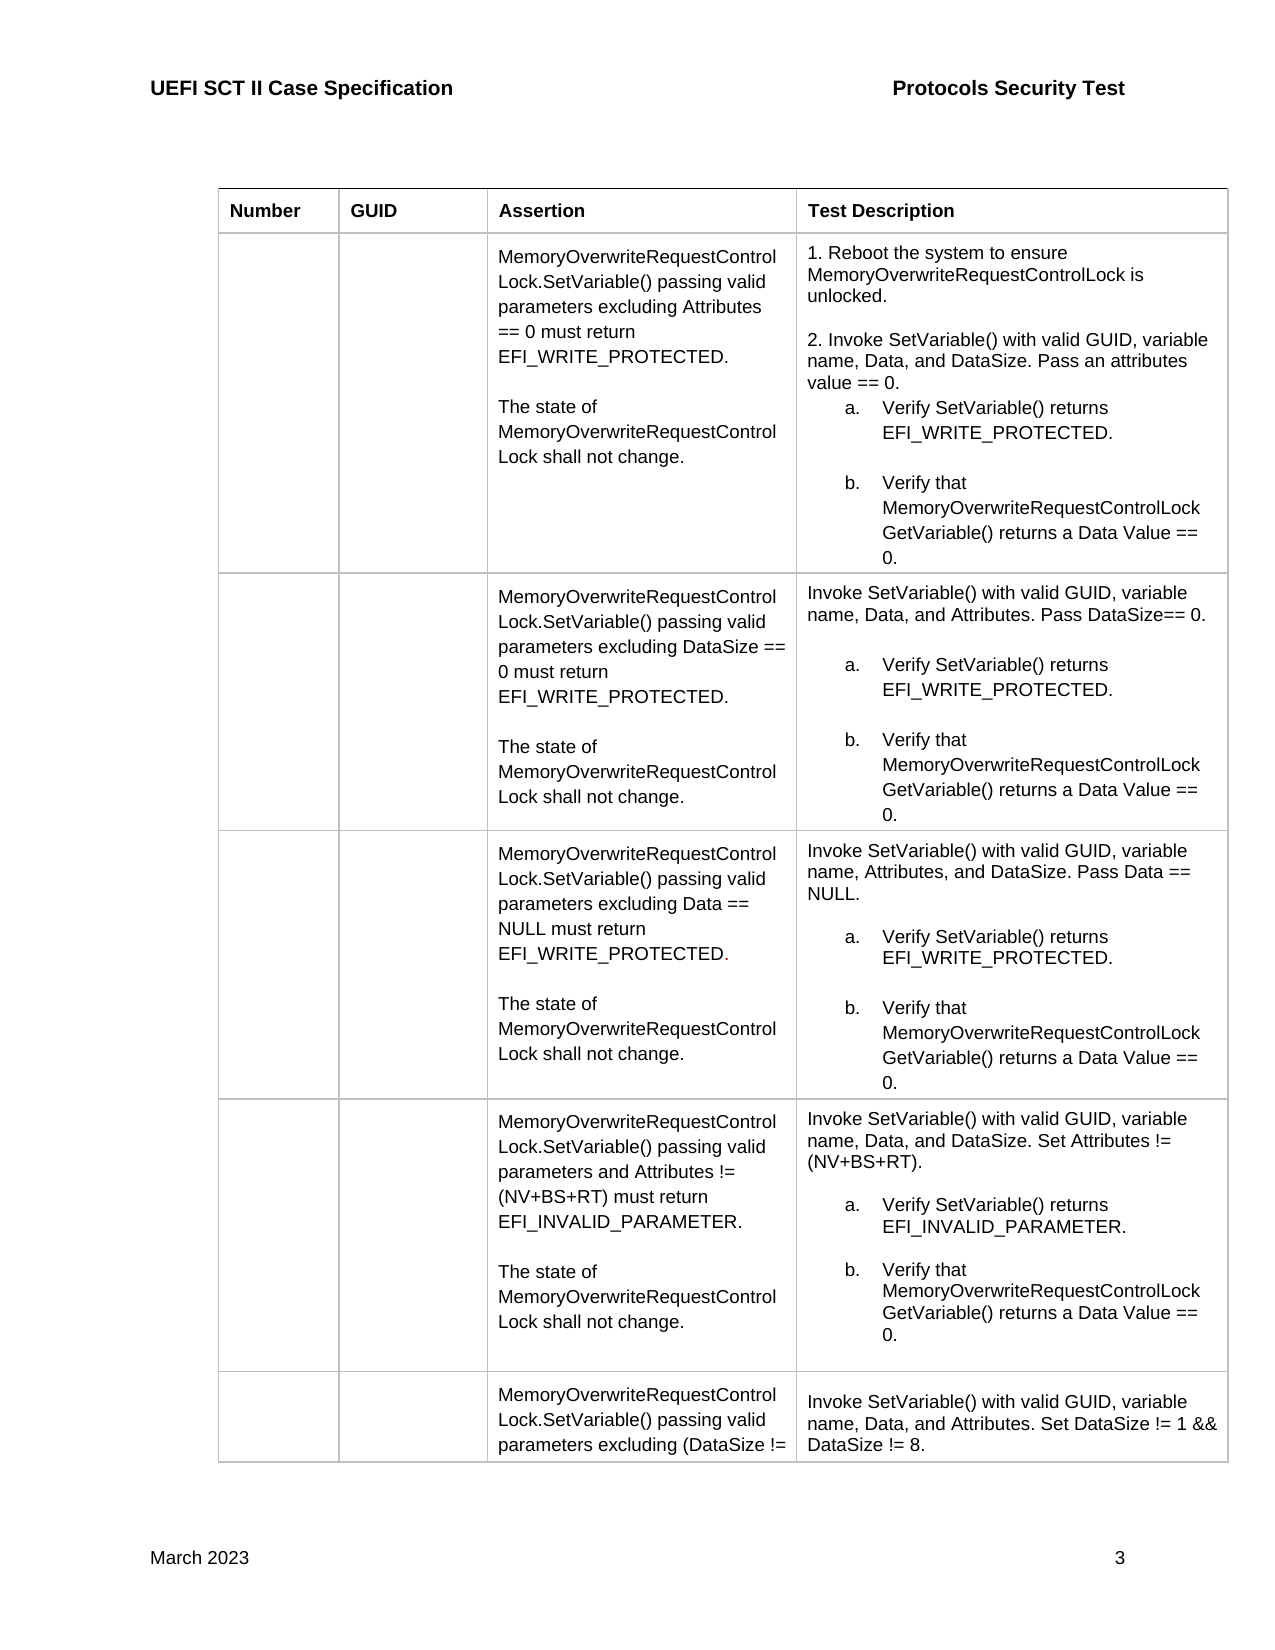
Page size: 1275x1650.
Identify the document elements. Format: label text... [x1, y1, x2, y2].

table_header GUID [340, 189, 487, 232]
table_cell 1. Reboot the system to ensure MemoryOverwriteRequestControlLock is unlocked. 2. Invoke SetVariable() with valid GUID, variable name, Data, and DataSize. Pass an attributes value == 0. Verify SetVariable() returns EFI_WRITE_PROTECTED. Verify that MemoryOverwriteRequestControlLock GetVariable() returns a Data Value == 0. [797, 234, 1227, 572]
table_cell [797, 1372, 1227, 1461]
table_cell Invoke SetVariable() with valid GUID, variable name, Data, and Attributes. Pass DataSize== 0. Verify SetVariable() returns EFI_WRITE_PROTECTED. Verify that MemoryOverwriteRequestControlLock GetVariable() returns a Data Value == 0. [797, 574, 1227, 829]
table_cell Invoke SetVariable() with valid GUID, variable name, Data, and DataSize. Set Attributes != (NV+BS+RT). Verify SetVariable() returns EFI_INVALID_PARAMETER. Verify that MemoryOverwriteRequestControlLock GetVariable() returns a Data Value == 0. [797, 1100, 1227, 1371]
table_cell [219, 1372, 338, 1461]
table_cell [219, 574, 338, 829]
table_header Number [219, 189, 338, 232]
table_cell [219, 234, 338, 572]
table_cell [340, 1372, 487, 1461]
table_header Assertion [488, 189, 796, 232]
table_cell Invoke SetVariable() with valid GUID, variable name, Attributes, and DataSize. Pass Data == NULL. Verify SetVariable() returns EFI_WRITE_PROTECTED. Verify that MemoryOverwriteRequestControlLock GetVariable() returns a Data Value == 0. [797, 831, 1227, 1098]
table_cell [219, 1100, 338, 1371]
table_cell MemoryOverwriteRequestControlLock.SetVariable() passing valid parameters and Attributes != (NV+BS+RT) must return EFI_INVALID_PARAMETER. The state of MemoryOverwriteRequestControlLock shall not change. [488, 1100, 796, 1371]
table_cell [340, 831, 487, 1098]
table_cell [340, 1100, 487, 1371]
table_cell MemoryOverwriteRequestControlLock.SetVariable() passing valid parameters excluding DataSize == 0 must return EFI_WRITE_PROTECTED. The state of MemoryOverwriteRequestControlLock shall not change. [488, 574, 796, 829]
table_cell [340, 574, 487, 829]
table_header Test Description [797, 189, 1227, 232]
table_cell [219, 831, 338, 1098]
table_cell [340, 234, 487, 572]
table_cell MemoryOverwriteRequestControlLock.SetVariable() passing valid parameters excluding Attributes == 0 must return EFI_WRITE_PROTECTED. The state of MemoryOverwriteRequestControlLock shall not change. [488, 234, 796, 572]
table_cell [488, 1372, 796, 1461]
table_cell MemoryOverwriteRequestControlLock.SetVariable() passing valid parameters excluding Data == NULL must return EFI_WRITE_PROTECTED. The state of MemoryOverwriteRequestControlLock shall not change. [488, 831, 796, 1098]
